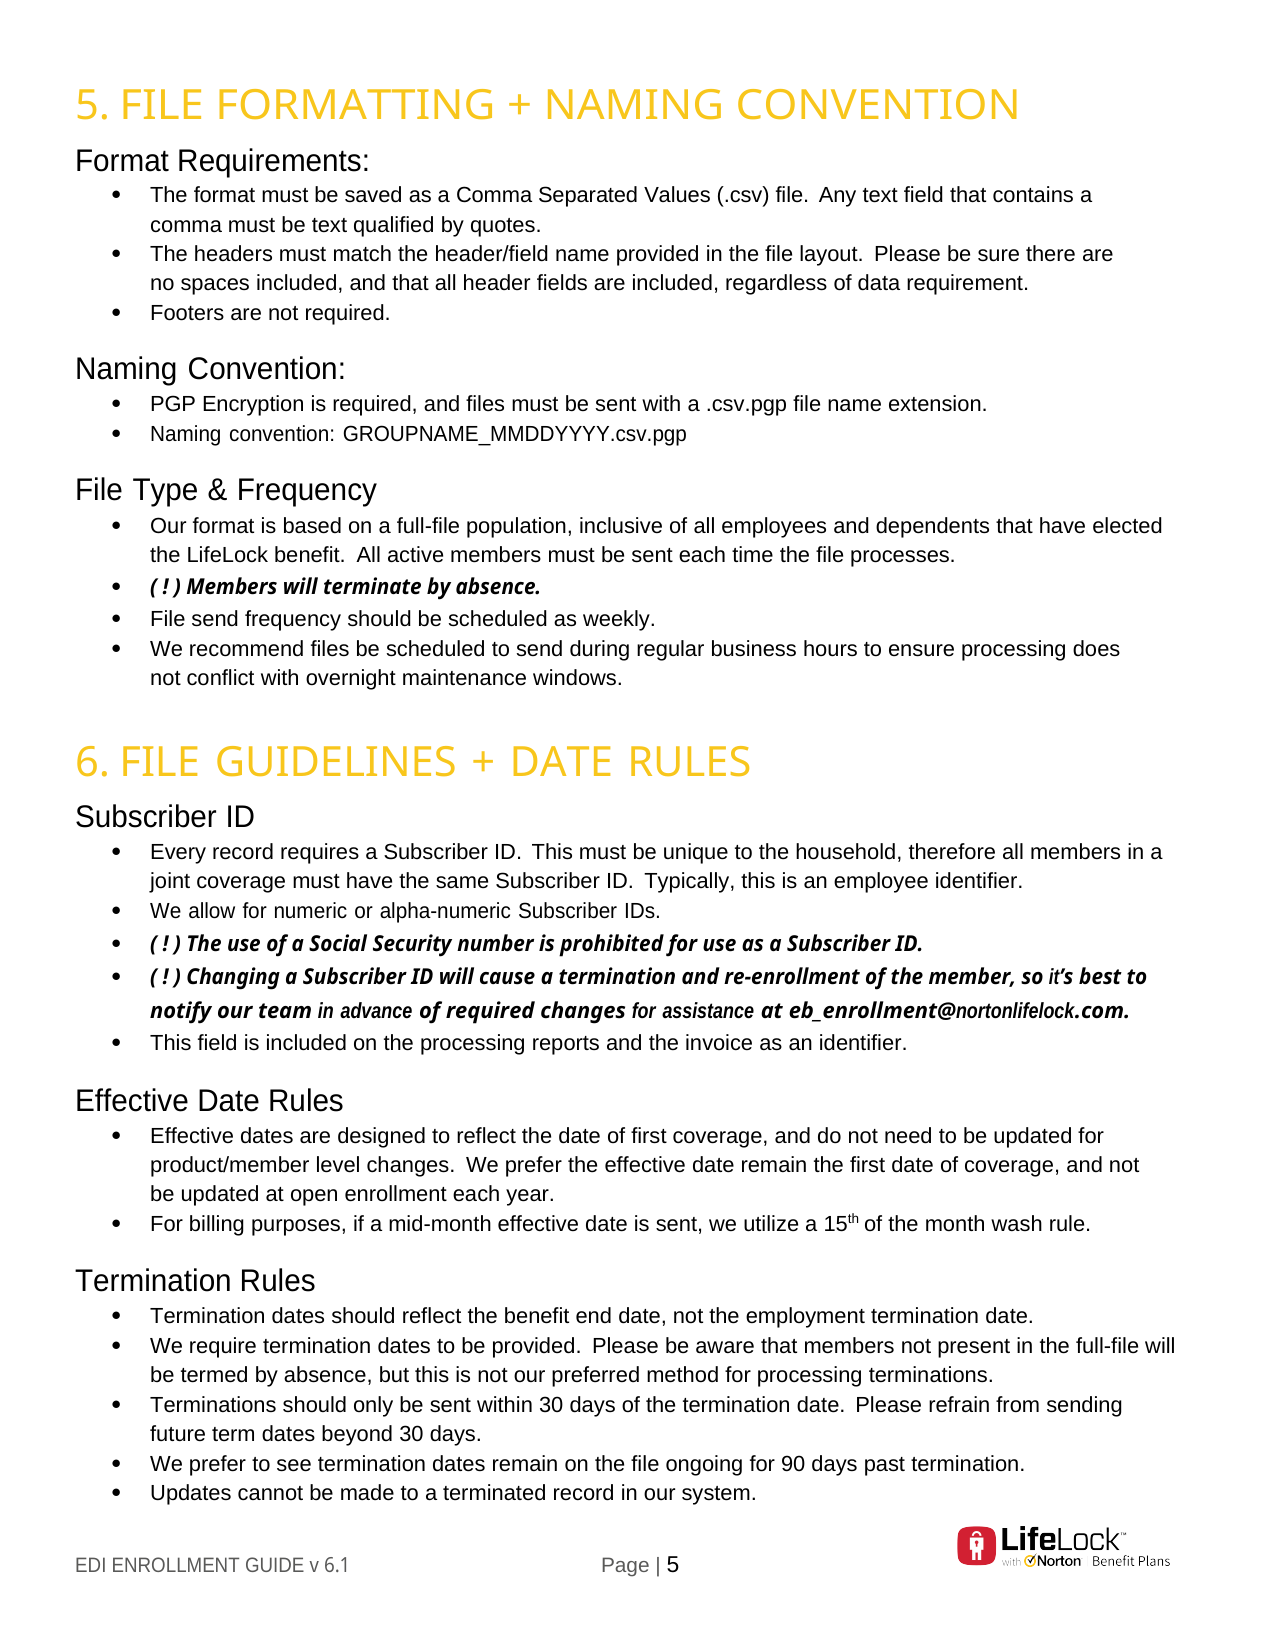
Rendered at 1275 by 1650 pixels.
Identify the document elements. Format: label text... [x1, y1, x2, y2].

subtitle ( ! ) The use of a Social Security number is prohibited for use as a Subscriber ID. [112, 928, 1221, 958]
picture [957, 1526, 1170, 1568]
list PGP Encryption is required, and files must be sent with a .csv.pgp file name extension. [112, 391, 1221, 416]
subtitle Effective Date Rules [75, 1082, 1221, 1118]
subtitle ( ! ) Members will terminate by absence. [112, 571, 1221, 601]
list We recommend files be scheduled to send during regular business hours to ensure processing does not conflict with overnight maintenance windows. [112, 636, 1148, 690]
list Updates cannot be made to a terminated record in our system. [112, 1480, 1221, 1506]
list We prefer to see termination dates remain on the file ongoing for 90 days past termination. [112, 1450, 1221, 1476]
list This field is included on the processing reports and the invoice as an identifier. [112, 1029, 1221, 1055]
subtitle Format Requirements: [75, 142, 1221, 177]
list Effective dates are designed to reflect the date of first coverage, and do not need to be updated for product/member level changes. We prefer the effective date remain the first date of coverage, and not be updated at open enrollment each year. [112, 1123, 1164, 1206]
subtitle Naming Convention: [75, 350, 1221, 386]
subtitle Termination Rules [75, 1262, 1221, 1298]
list Every record requires a Subscriber ID. This must be unique to the household, therefore all members in a joint coverage must have the same Subscriber ID. Typically, this is an employee identifier. [112, 839, 1191, 893]
list The headers must match the header/field name provided in the file layout. Please be sure there are no spaces included, and that all header fields are included, regardless of data requirement. [112, 241, 1133, 295]
list We allow for numeric or alpha-numeric Subscriber IDs. [112, 898, 1221, 923]
list Footers are not required. [112, 300, 1221, 325]
list Termination dates should reflect the benefit end date, not the employment termination date. [112, 1303, 1221, 1328]
subtitle FILE FORMATTING + NAMING CONVENTION [75, 74, 1221, 131]
list Our format is based on a full-file population, inclusive of all employees and dependents that have elected the LifeLock benefit. All active members must be sent each time the file processes. [112, 513, 1190, 567]
list We require termination dates to be provided. Please be aware that members not present in the full-file will be termed by absence, but this is not our preferred method for processing terminations. [112, 1333, 1198, 1387]
subtitle ( ! ) Changing a Subscriber ID will cause a termination and re-enrollment of the member, so it’s best to notify our team in advance of required changes for assistance at eb_enrollment@nortonlifelock.com. [112, 961, 1158, 1024]
list Naming convention: GROUPNAME_MMDDYYYY.csv.pgp [112, 421, 1221, 446]
subtitle FILE GUIDELINES + DATE RULES [75, 731, 1221, 788]
list For billing purposes, if a mid-month effective date is sent, we utilize a 15th of the month wash rule. [112, 1211, 1221, 1237]
subtitle File Type & Frequency [75, 471, 1221, 507]
list Terminations should only be sent within 30 days of the termination date. Please refrain from sending future term dates beyond 30 days. [112, 1392, 1175, 1446]
subtitle Subscriber ID [75, 798, 1221, 834]
list The format must be saved as a Comma Separated Values (.csv) file. Any text field that contains a comma must be text qualified by quotes. [112, 182, 1150, 237]
list File send frequency should be scheduled as weekly. [112, 606, 1221, 631]
